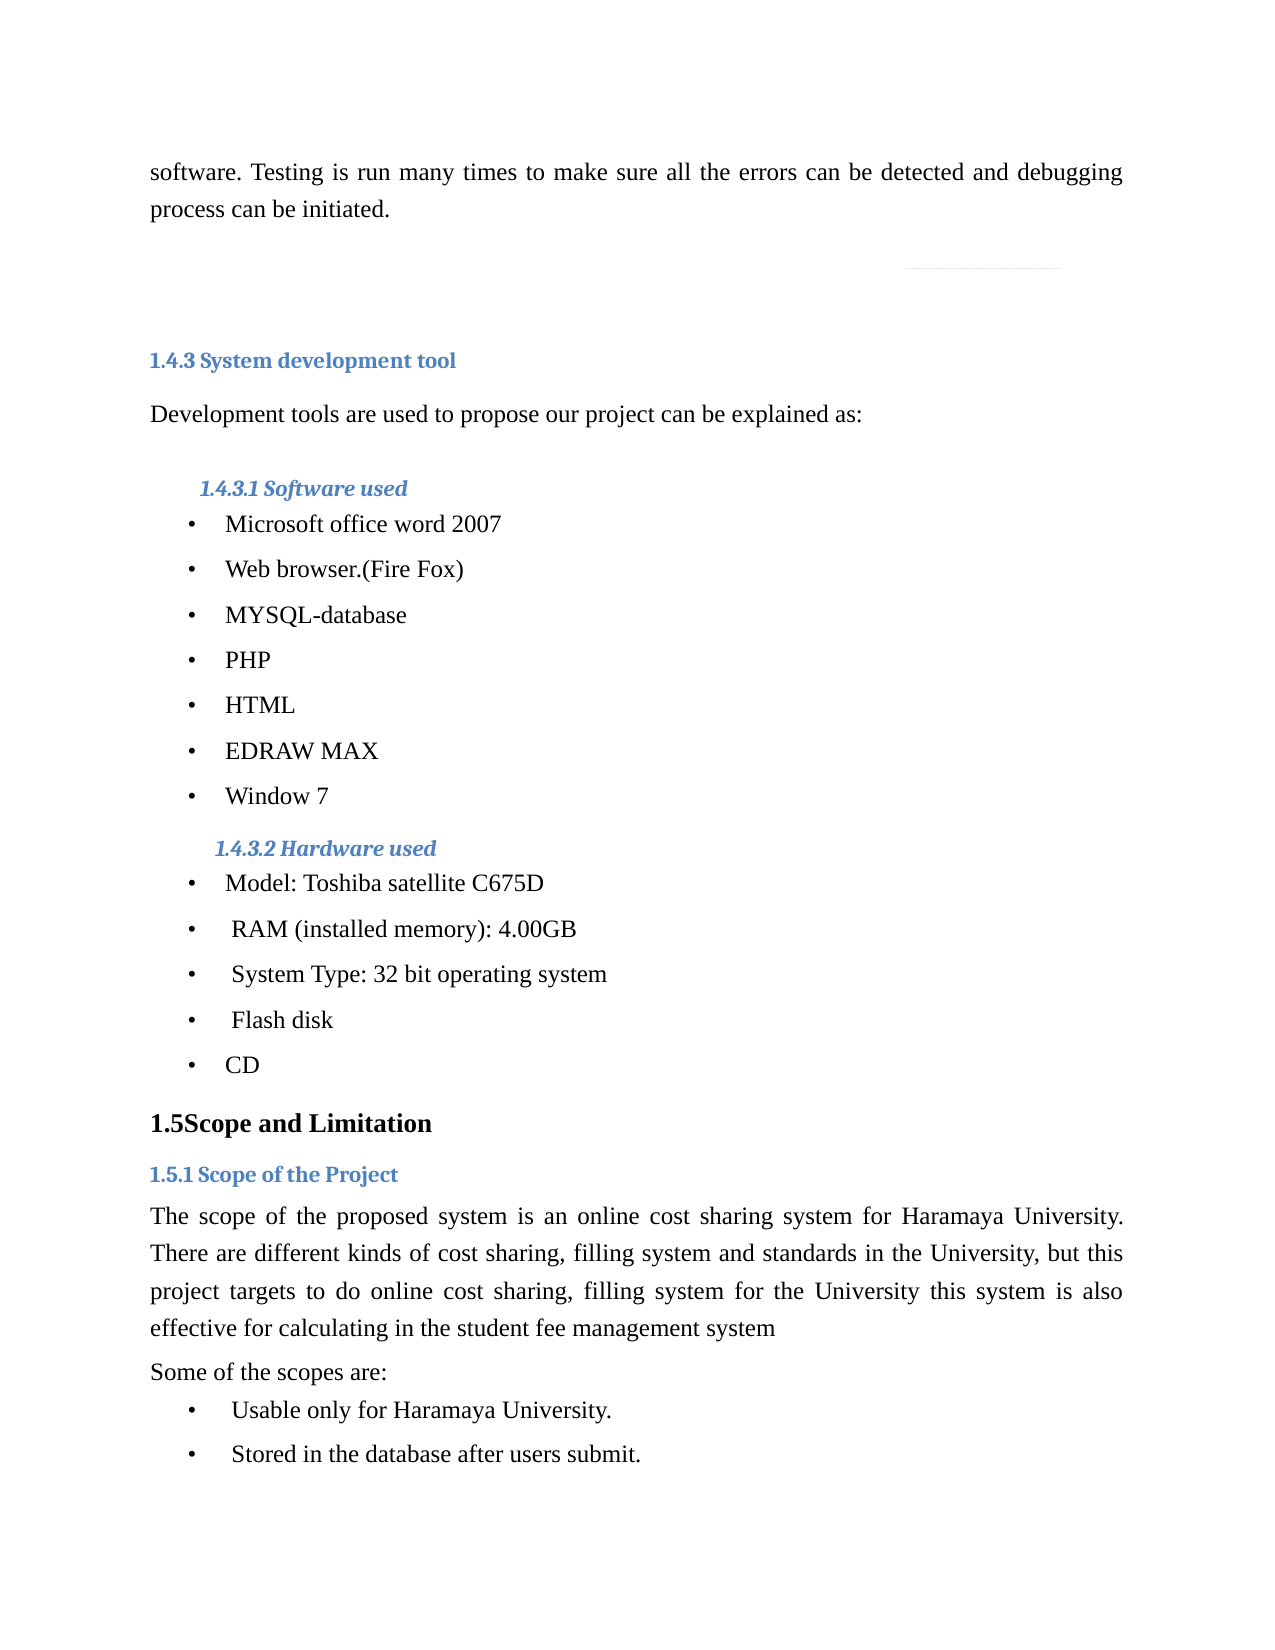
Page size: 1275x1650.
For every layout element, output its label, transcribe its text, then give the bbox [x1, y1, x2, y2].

text Development tools are used to propose our project can be explained as: [150, 403, 1125, 428]
list System Type: 32 bit operating system [187, 953, 1125, 990]
list Flash disk [187, 998, 1125, 1036]
text Some of the scopes are: [150, 1351, 1125, 1388]
list Web browser.(Fire Fox) [187, 548, 1125, 585]
list PHP [187, 638, 1125, 676]
list HTML [187, 684, 1125, 721]
text 1.4.3.2 Hardware used [150, 833, 1125, 862]
list CD [187, 1043, 1125, 1081]
list Microsoft office word 2007 [187, 502, 1125, 540]
list Stored in the database after users submit. [187, 1432, 1272, 1470]
text The scope of the proposed system is an online cost sharing system for Haramaya University. There are different kinds of cost sharing, filling system and standards in the University, but this project targets to do online cost sharing, filling system for the University this system is also effective for calculating in the student fee management system [150, 1194, 1125, 1344]
text 1.5.1 Scope of the Project [150, 1159, 1125, 1188]
list Window 7 [187, 775, 1125, 812]
list Model: Toshiba satellite C675D [187, 862, 1125, 899]
list Usable only for Haramaya University. [187, 1388, 1125, 1426]
list MYSQL-database [187, 593, 1125, 631]
text 1.4.3.1 Software used [150, 473, 1125, 502]
text 1.4.3 System development tool [150, 346, 1125, 374]
list EDRAW MAX [187, 729, 1125, 767]
list RAM (installed memory): 4.00GB [187, 907, 1125, 945]
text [150, 150, 1125, 225]
text 1.5Scope and Limitation [150, 1110, 1125, 1138]
